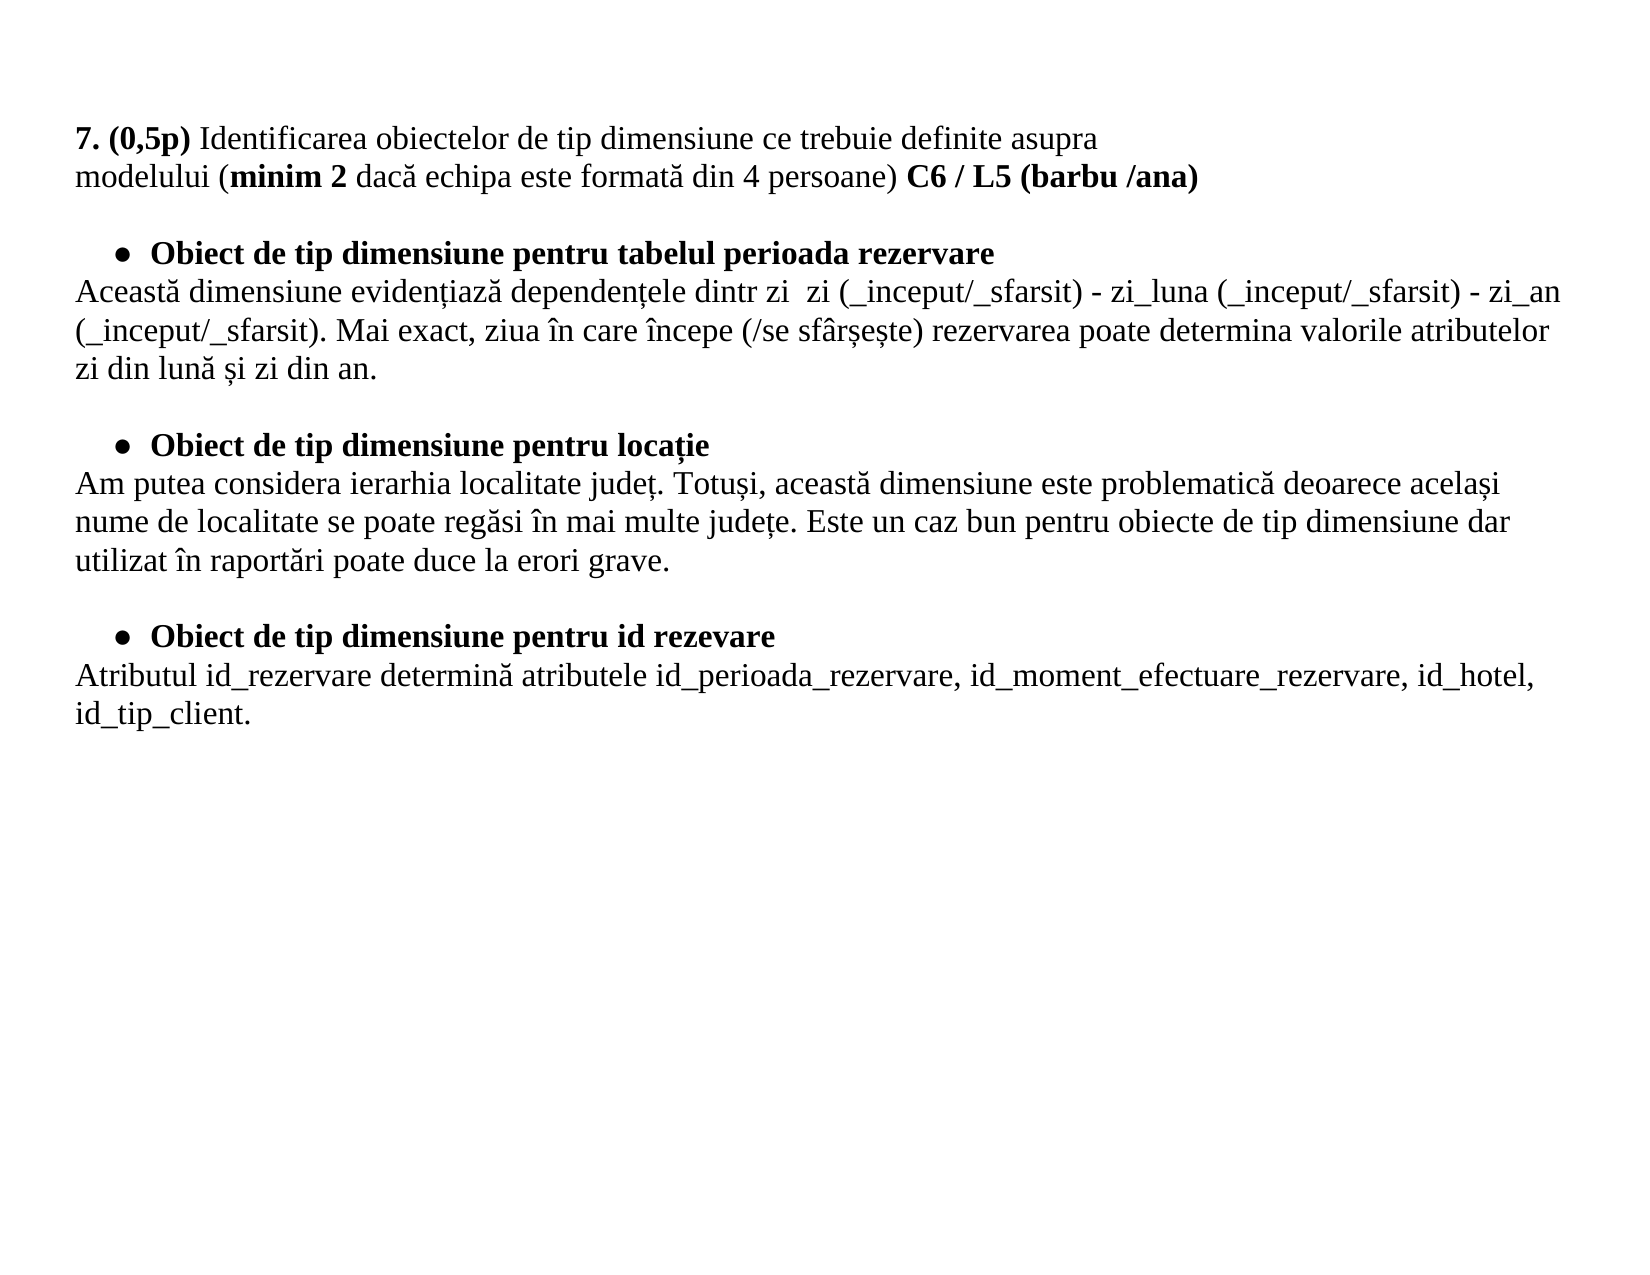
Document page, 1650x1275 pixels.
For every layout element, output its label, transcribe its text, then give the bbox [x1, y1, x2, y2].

text 7. (0,5p) Identificarea obiectelor de tip dimensiune ce trebuie definite asupra [75, 118, 1575, 156]
list Obiect de tip dimensiune pentru tabelul perioada rezervare [112, 233, 1575, 271]
list Obiect de tip dimensiune pentru locație [112, 425, 1575, 463]
list Obiect de tip dimensiune pentru id rezevare [112, 616, 1575, 655]
text Am putea considera ierarhia localitate județ. Totuși, această dimensiune este problematică deoarece același nume de localitate se poate regăsi în mai multe județe. Este un caz bun pentru obiecte de tip dimensiune dar utilizat în raportări poate duce la erori grave. [75, 463, 1575, 578]
text modelului (minim 2 dacă echipa este formată din 4 persoane) C6 / L5 (barbu /ana) [75, 156, 1575, 195]
text Atributul id_rezervare determină atributele id_perioada_rezervare, id_moment_efectuare_rezervare, id_hotel, id_tip_client. [75, 655, 1575, 731]
text Această dimensiune evidențiază dependențele dintr zi zi (_inceput/_sfarsit) - zi_luna (_inceput/_sfarsit) - zi_an (_inceput/_sfarsit). Mai exact, ziua în care începe (/se sfârșește) rezervarea poate determina valorile atributelor zi din lună și zi din an. [75, 271, 1575, 386]
